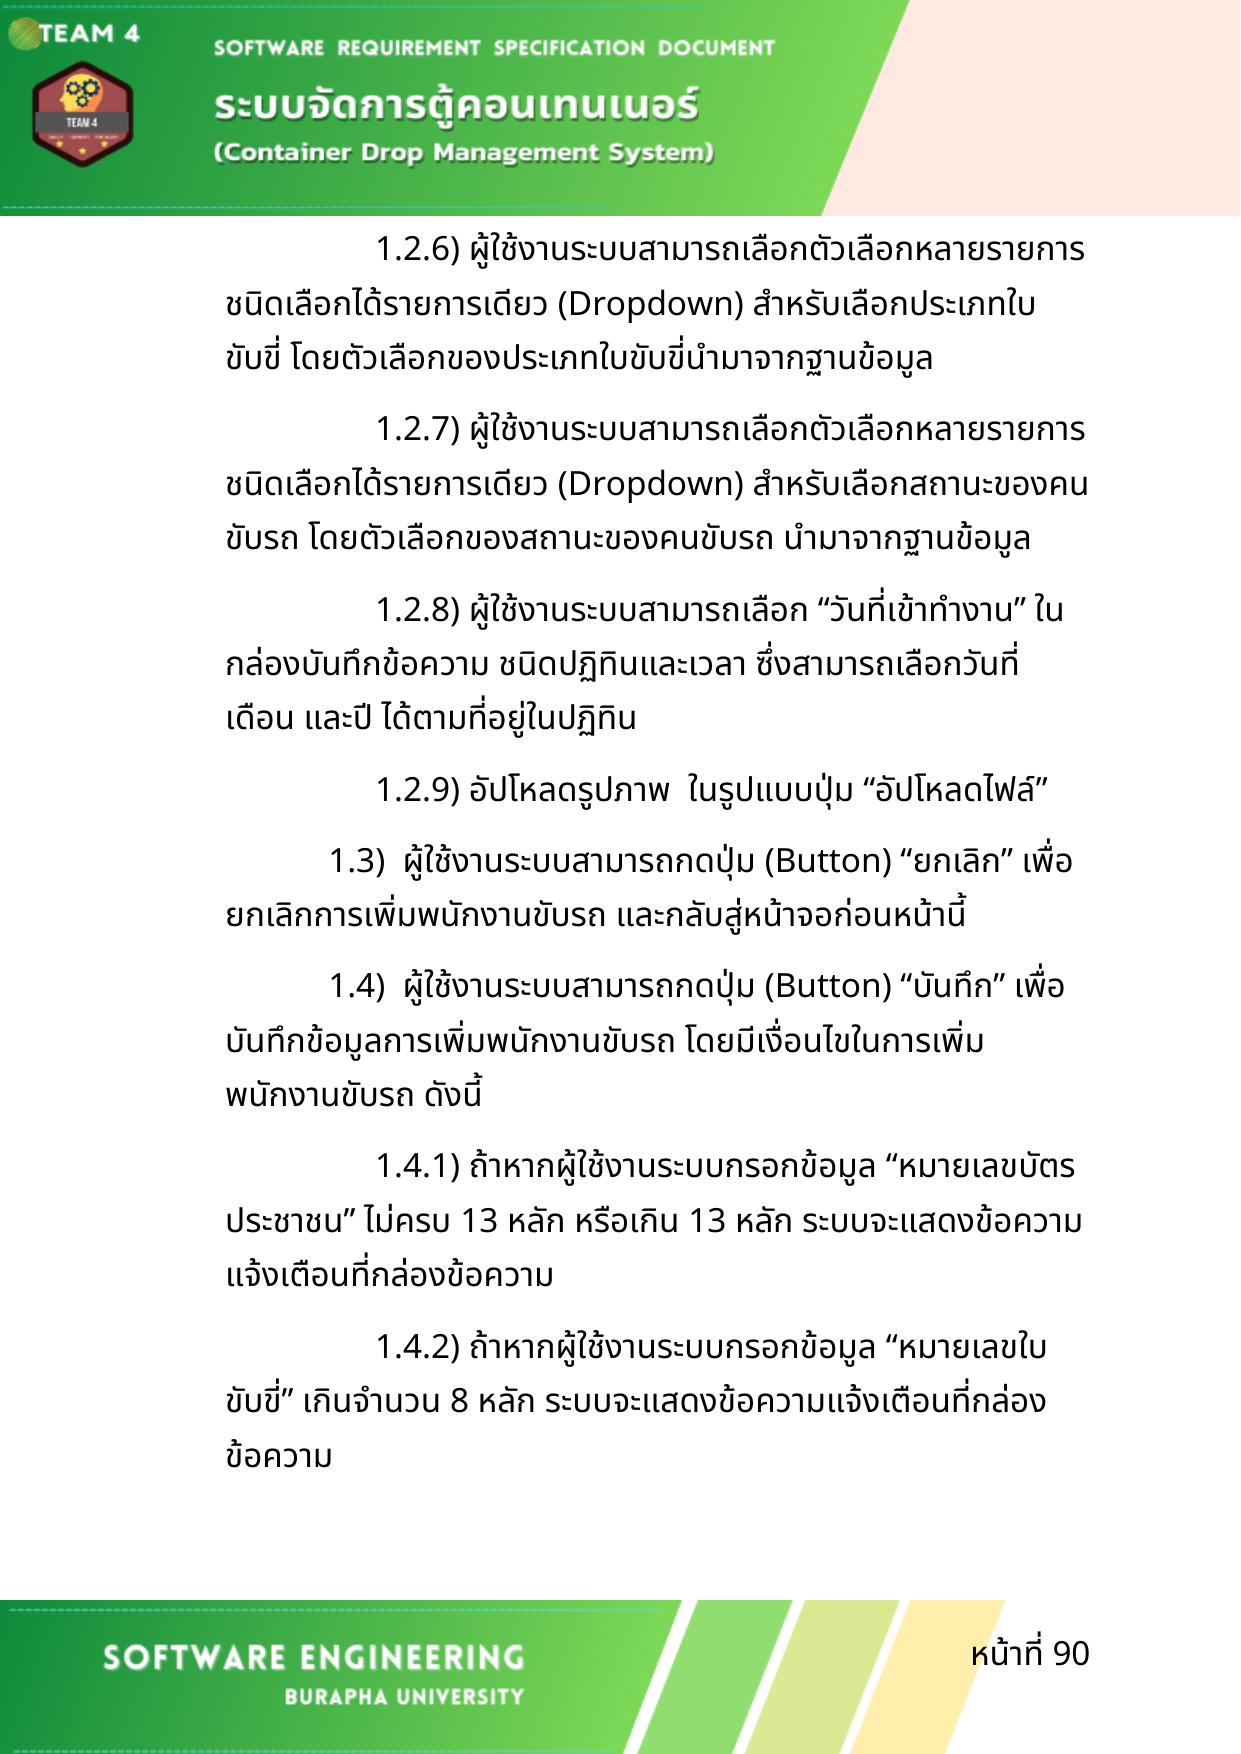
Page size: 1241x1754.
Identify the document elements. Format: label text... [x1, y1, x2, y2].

picture [0, 1600, 1241, 1754]
text 1.2.6) ผู้ใช้งานระบบสามารถเลือกตัวเลือกหลายรายการ ชนิดเลือกได้รายการเดียว (Dropdown) สำหรับเลือกประเภทใบขับขี่ โดยตัวเลือกของประเภทใบขับขี่นำมาจากฐานข้อมูล [225, 225, 1090, 384]
text 1.2.8) ผู้ใช้งานระบบสามารถเลือก “วันที่เข้าทำงาน” ในกล่องบันทึกข้อความ ชนิดปฏิทินและเวลา ซึ่งสามารถเลือกวันที่ เดือน และปี ได้ตามที่อยู่ในปฏิทิน [225, 585, 1090, 745]
text 1.2.7) ผู้ใช้งานระบบสามารถเลือกตัวเลือกหลายรายการ ชนิดเลือกได้รายการเดียว (Dropdown) สำหรับเลือกสถานะของคนขับรถ โดยตัวเลือกของสถานะของคนขับรถ นำมาจากฐานข้อมูล [225, 405, 1090, 565]
text 1.4) ผู้ใช้งานระบบสามารถกดปุ่ม (Button) “บันทึก” เพื่อบันทึกข้อมูลการเพิ่มพนักงานขับรถ โดยมีเงื่อนไขในการเพิ่มพนักงานขับรถ ดังนี้ [225, 962, 1090, 1122]
text 1.4.1) ถ้าหากผู้ใช้งานระบบกรอกข้อมูล “หมายเลขบัตรประชาชน” ไม่ครบ 13 หลัก หรือเกิน 13 หลัก ระบบจะแสดงข้อความแจ้งเตือนที่กล่องข้อความ [225, 1142, 1090, 1302]
text 1.2.9) อัปโหลดรูปภาพ ในรูปแบบปุ่ม “อัปโหลดไฟล์” [225, 765, 1090, 816]
text 1.3) ผู้ใช้งานระบบสามารถกดปุ่ม (Button) “ยกเลิก” เพื่อยกเลิกการเพิ่มพนักงานขับรถ และกลับสู่หน้าจอก่อนหน้านี้ [225, 837, 1090, 942]
picture [0, 0, 1241, 216]
text 1.4.2) ถ้าหากผู้ใช้งานระบบกรอกข้อมูล “หมายเลขใบขับขี่” เกินจำนวน 8 หลัก ระบบจะแสดงข้อความแจ้งเตือนที่กล่องข้อความ [225, 1322, 1090, 1482]
